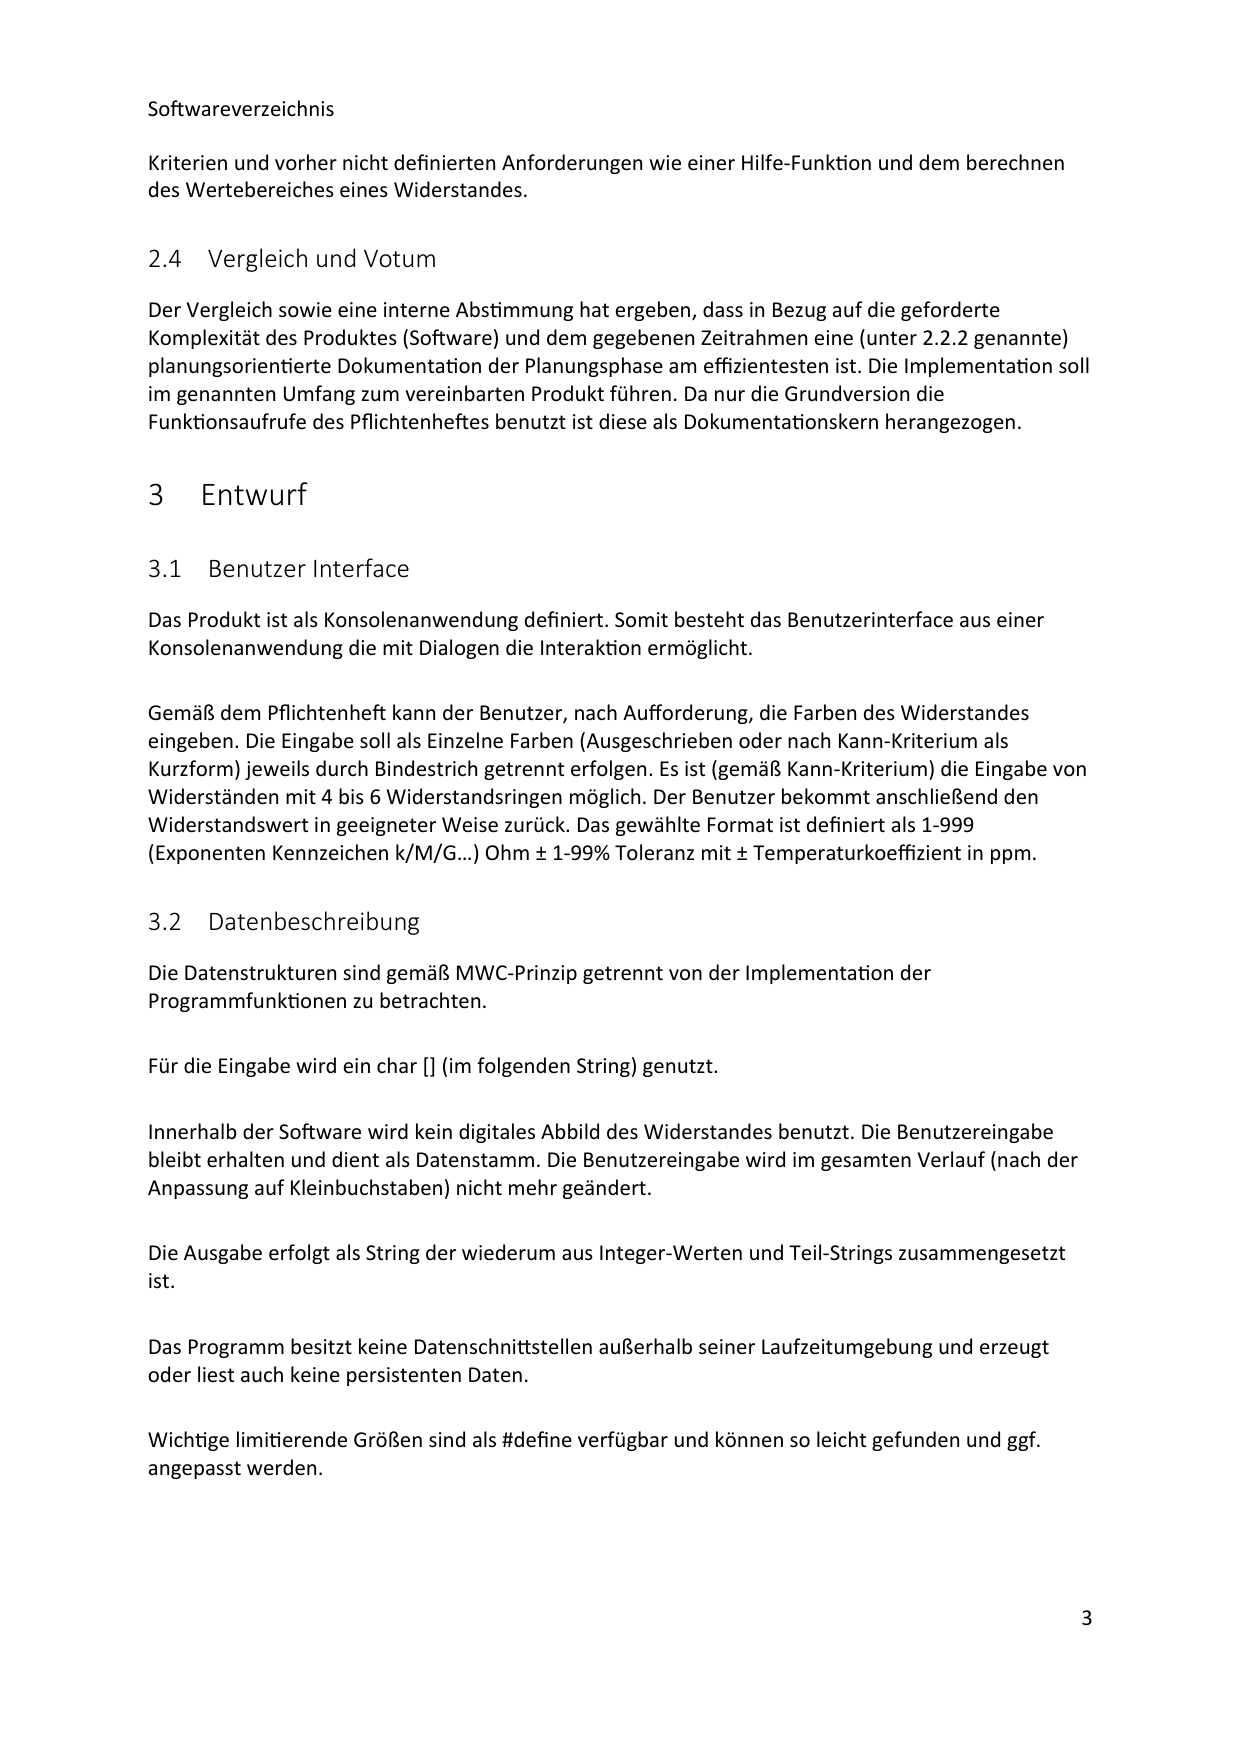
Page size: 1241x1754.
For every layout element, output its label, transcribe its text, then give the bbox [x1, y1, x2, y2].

text Innerhalb der Software wird kein digitales Abbild des Widerstandes benutzt. Die Benutzereingabe bleibt erhalten und dient als Datenstamm. Die Benutzereingabe wird im gesamten Verlauf (nach der Anpassung auf Kleinbuchstaben) nicht mehr geändert. [148, 1117, 1093, 1201]
text Die Ausgabe erfolgt als String der wiederum aus Integer-Werten und Teil-Strings zusammengesetzt ist. [148, 1238, 1093, 1294]
text Wichtige limitierende Größen sind als #define verfügbar und können so leicht gefunden und ggf. angepasst werden. [148, 1425, 1093, 1481]
text Das Produkt ist als Konsolenanwendung definiert. Somit besteht das Benutzerinterface aus einer Konsolenanwendung die mit Dialogen die Interaktion ermöglicht. [148, 605, 1093, 661]
subtitle Benutzer Interface [148, 551, 1093, 584]
subtitle Vergleich und Votum [148, 241, 1093, 274]
text Die Datenstrukturen sind gemäß MWC-Prinzip getrennt von der Implementation der Programmfunktionen zu betrachten. [148, 958, 1093, 1014]
text Das Programm besitzt keine Datenschnittstellen außerhalb seiner Laufzeitumgebung und erzeugt oder liest auch keine persistenten Daten. [148, 1332, 1093, 1388]
text Für die Eingabe wird ein char [] (im folgenden String) genutzt. [148, 1051, 1093, 1079]
subtitle Entwurf [148, 473, 1093, 513]
text Gemäß dem Pflichtenheft kann der Benutzer, nach Aufforderung, die Farben des Widerstandes eingeben. Die Eingabe soll als Einzelne Farben (Ausgeschrieben oder nach Kann-Kriterium als Kurzform) jeweils durch Bindestrich getrennt erfolgen. Es ist (gemäß Kann-Kriterium) die Eingabe von Widerständen mit 4 bis 6 Widerstandsringen möglich. Der Benutzer bekommt anschließend den Widerstandswert in geeigneter Weise zurück. Das gewählte Format ist definiert als 1-999 (Exponenten Kennzeichen k/M/G…) Ohm ± 1-99% Toleranz mit ± Temperaturkoeffizient in ppm. [148, 698, 1093, 866]
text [148, 148, 1093, 204]
text Der Vergleich sowie eine interne Abstimmung hat ergeben, dass in Bezug auf die geforderte Komplexität des Produktes (Software) und dem gegebenen Zeitrahmen eine (unter 2.2.2 genannte) planungsorientierte Dokumentation der Planungsphase am effizientesten ist. Die Implementation soll im genannten Umfang zum vereinbarten Produkt führen. Da nur die Grundversion die Funktionsaufrufe des Pflichtenheftes benutzt ist diese als Dokumentationskern herangezogen. [148, 295, 1093, 435]
subtitle Datenbeschreibung [148, 904, 1093, 937]
